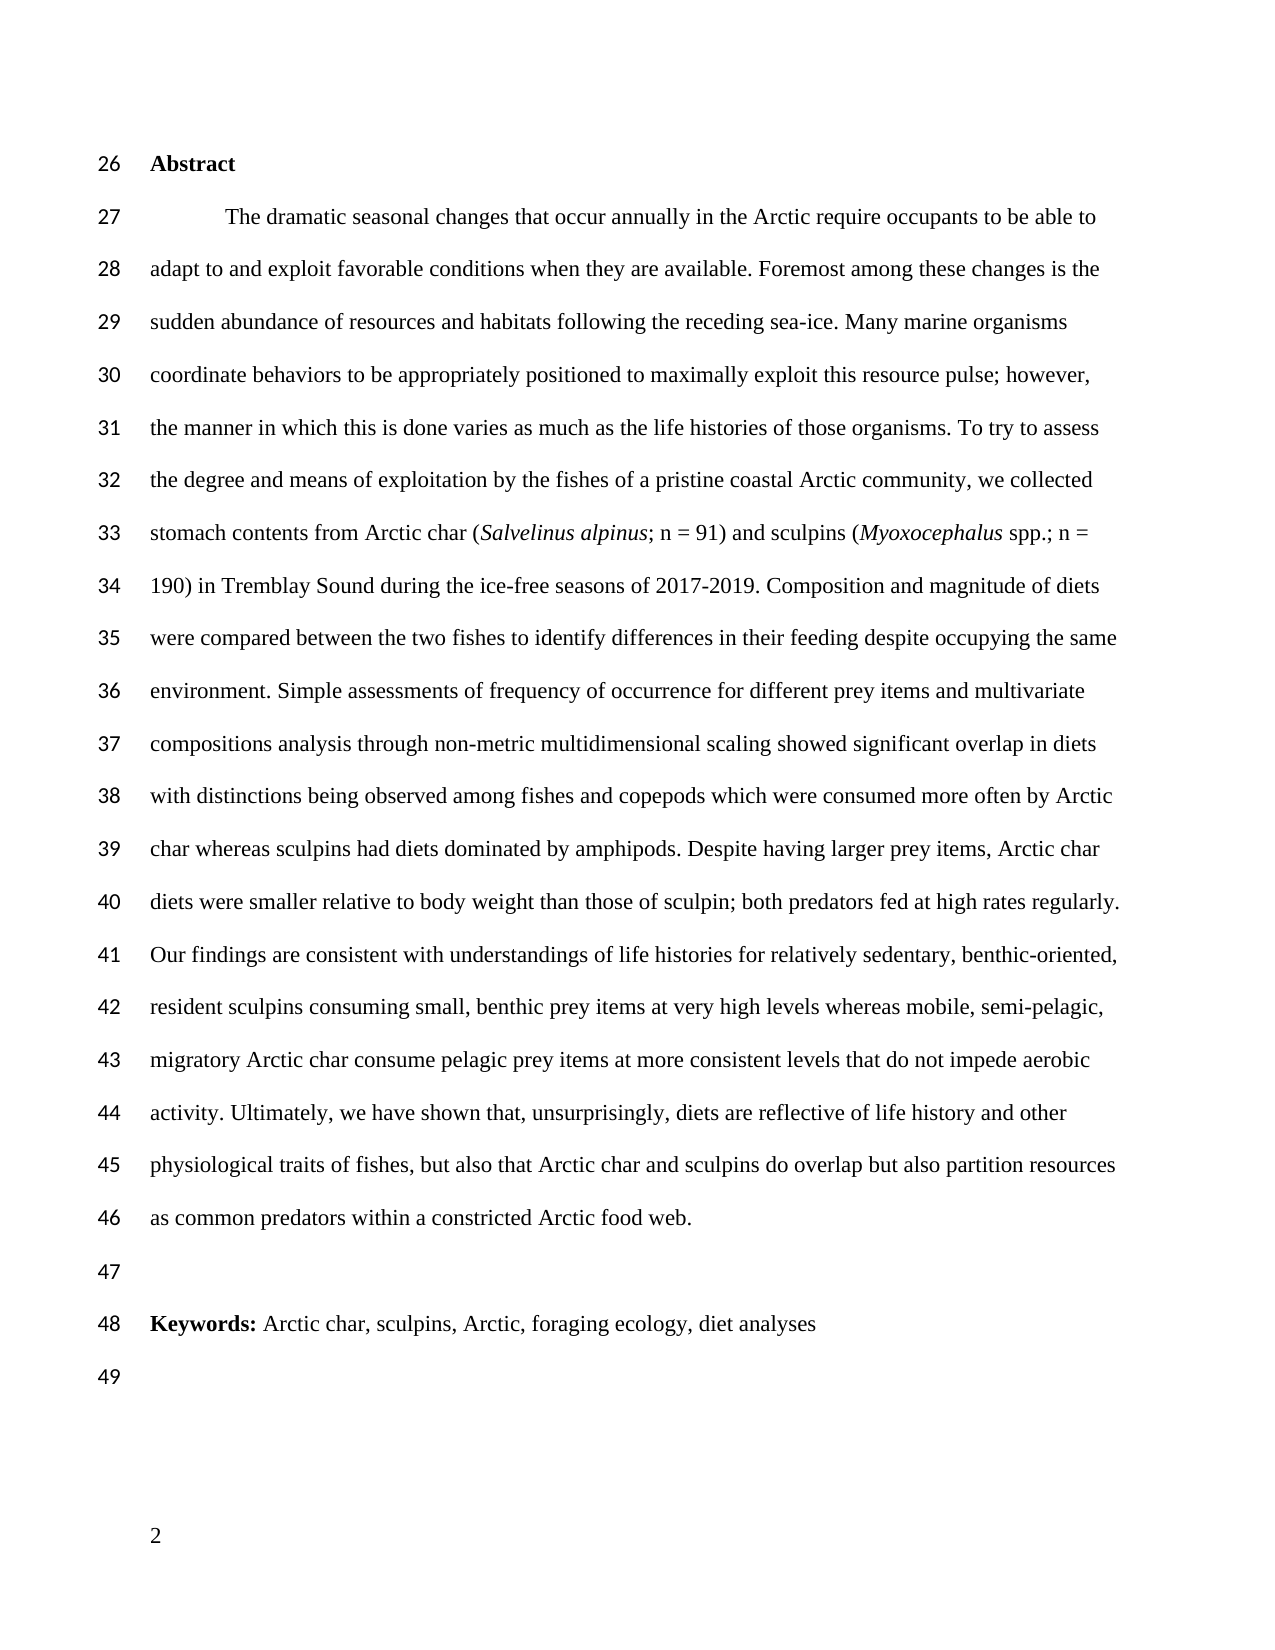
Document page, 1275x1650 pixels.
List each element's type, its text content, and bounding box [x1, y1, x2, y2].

subtitle Abstract [150, 150, 1125, 176]
text The dramatic seasonal changes that occur annually in the Arctic require occupants to be able to adapt to and exploit favorable conditions when they are available. Foremost among these changes is the sudden abundance of resources and habitats following the receding sea-ice. Many marine organisms coordinate behaviors to be appropriately positioned to maximally exploit this resource pulse; however, the manner in which this is done varies as much as the life histories of those organisms. To try to assess the degree and means of exploitation by the fishes of a pristine coastal Arctic community, we collected stomach contents from Arctic char (Salvelinus alpinus; n = 91) and sculpins (Myoxocephalus spp.; n = 190) in Tremblay Sound during the ice-free seasons of 2017-2019. Composition and magnitude of diets were compared between the two fishes to identify differences in their feeding despite occupying the same environment. Simple assessments of frequency of occurrence for different prey items and multivariate compositions analysis through non-metric multidimensional scaling showed significant overlap in diets with distinctions being observed among fishes and copepods which were consumed more often by Arctic char whereas sculpins had diets dominated by amphipods. Despite having larger prey items, Arctic char diets were smaller relative to body weight than those of sculpin; both predators fed at high rates regularly. Our findings are consistent with understandings of life histories for relatively sedentary, benthic-oriented, resident sculpins consuming small, benthic prey items at very high levels whereas mobile, semi-pelagic, migratory Arctic char consume pelagic prey items at more consistent levels that do not impede aerobic activity. Ultimately, we have shown that, unsurprisingly, diets are reflective of life history and other physiological traits of fishes, but also that Arctic char and sculpins do overlap but also partition resources as common predators within a constricted Arctic food web. [150, 203, 1125, 1231]
text Keywords: Arctic char, sculpins, Arctic, foraging ecology, diet analyses [150, 1309, 1125, 1336]
